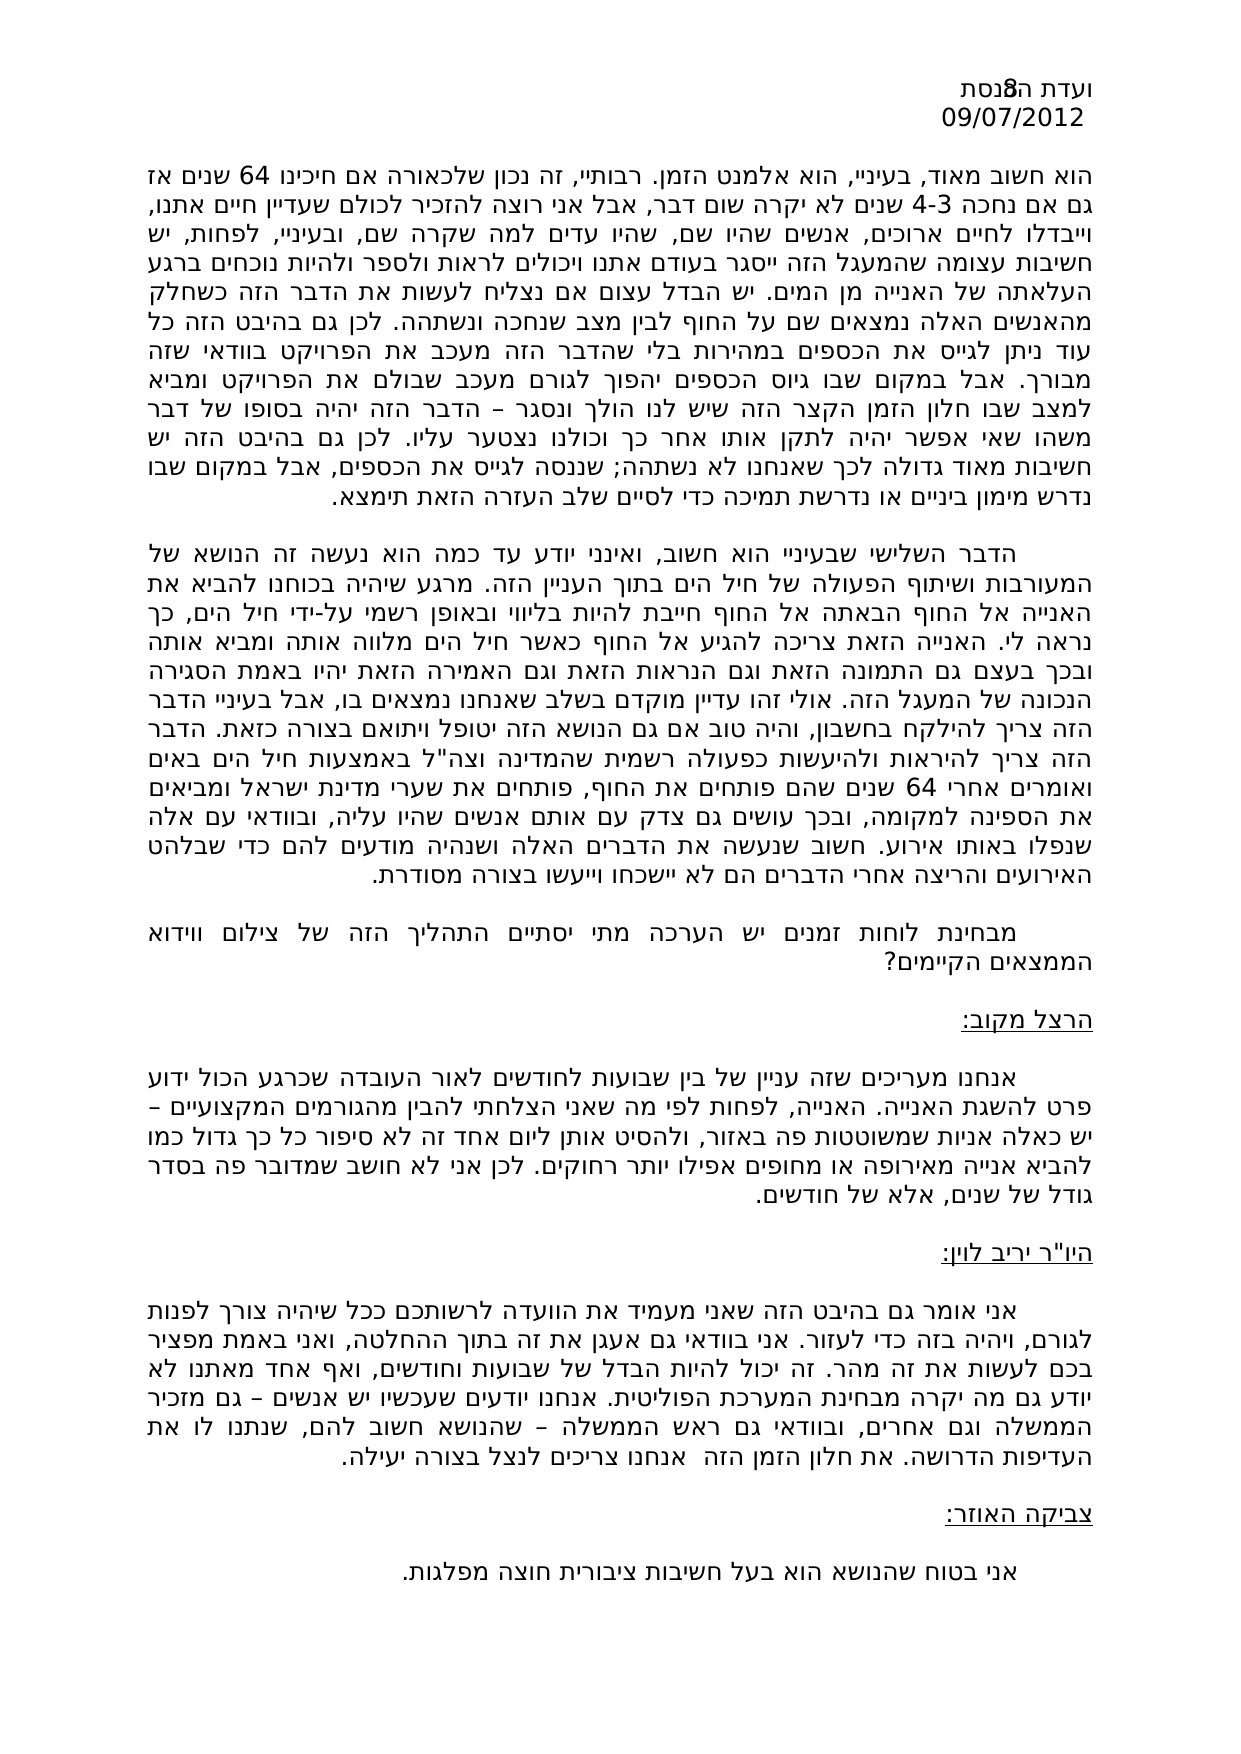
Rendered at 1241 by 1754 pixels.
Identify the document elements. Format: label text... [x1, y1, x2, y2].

text אני אומר גם בהיבט הזה שאני מעמיד את הוועדה לרשותכם ככל שיהיה צורך לפנות לגורם, ויהיה בזה כדי לעזור. אני בוודאי גם אעגן את זה בתוך ההחלטה, ואני באמת מפציר בכם לעשות את זה מהר. זה יכול להיות הבדל של שבועות וחודשים, ואף אחד מאתנו לא יודע גם מה יקרה מבחינת המערכת הפוליטית. אנחנו יודעים שעכשיו יש אנשים – גם מזכיר הממשלה וגם אחרים, ובוודאי גם ראש הממשלה – שהנושא חשוב להם, שנתנו לו את העדיפות הדרושה. את חלון הזמן הזה אנחנו צריכים לנצל בצורה יעילה. [147, 1296, 1093, 1471]
text הרצל מקוב: [147, 1006, 1093, 1035]
text צביקה האוזר: [147, 1500, 1093, 1529]
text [147, 161, 1093, 511]
text אנחנו מעריכים שזה עניין של בין שבועות לחודשים לאור העובדה שכרגע הכול ידוע פרט להשגת האנייה. האנייה, לפחות לפי מה שאני הצלחתי להבין מהגורמים המקצועיים – יש כאלה אניות שמשוטטות פה באזור, ולהסיט אותן ליום אחד זה לא סיפור כל כך גדול כמו להביא אנייה מאירופה או מחופים אפילו יותר רחוקים. לכן אני לא חושב שמדובר פה בסדר גודל של שנים, אלא של חודשים. [147, 1063, 1093, 1209]
text מבחינת לוחות זמנים יש הערכה מתי יסתיים התהליך הזה של צילום ווידוא הממצאים הקיימים? [147, 918, 1093, 977]
text הדבר השלישי שבעיניי הוא חשוב, ואינני יודע עד כמה הוא נעשה זה הנושא של המעורבות ושיתוף הפעולה של חיל הים בתוך העניין הזה. מרגע שיהיה בכוחנו להביא את האנייה אל החוף הבאתה אל החוף חייבת להיות בליווי ובאופן רשמי על-ידי חיל הים, כך נראה לי. האנייה הזאת צריכה להגיע אל החוף כאשר חיל הים מלווה אותה ומביא אותה ובכך בעצם גם התמונה הזאת וגם הנראות הזאת וגם האמירה הזאת יהיו באמת הסגירה הנכונה של המעגל הזה. אולי זהו עדיין מוקדם בשלב שאנחנו נמצאים בו, אבל בעיניי הדבר הזה צריך להילקח בחשבון, והיה טוב אם גם הנושא הזה יטופל ויתואם בצורה כזאת. הדבר הזה צריך להיראות ולהיעשות כפעולה רשמית שהמדינה וצה"ל באמצעות חיל הים באים ואומרים אחרי 64 שנים שהם פותחים את החוף, פותחים את שערי מדינת ישראל ומביאים את הספינה למקומה, ובכך עושים גם צדק עם אותם אנשים שהיו עליה, ובוודאי עם אלה שנפלו באותו אירוע. חשוב שנעשה את הדברים האלה ושנהיה מודעים להם כדי שבלהט האירועים והריצה אחרי הדברים הם לא יישכחו וייעשו בצורה מסודרת. [147, 540, 1093, 890]
text היו"ר יריב לוין: [147, 1238, 1093, 1267]
text אני בטוח שהנושא הוא בעל חשיבות ציבורית חוצה מפלגות. [147, 1558, 1093, 1587]
